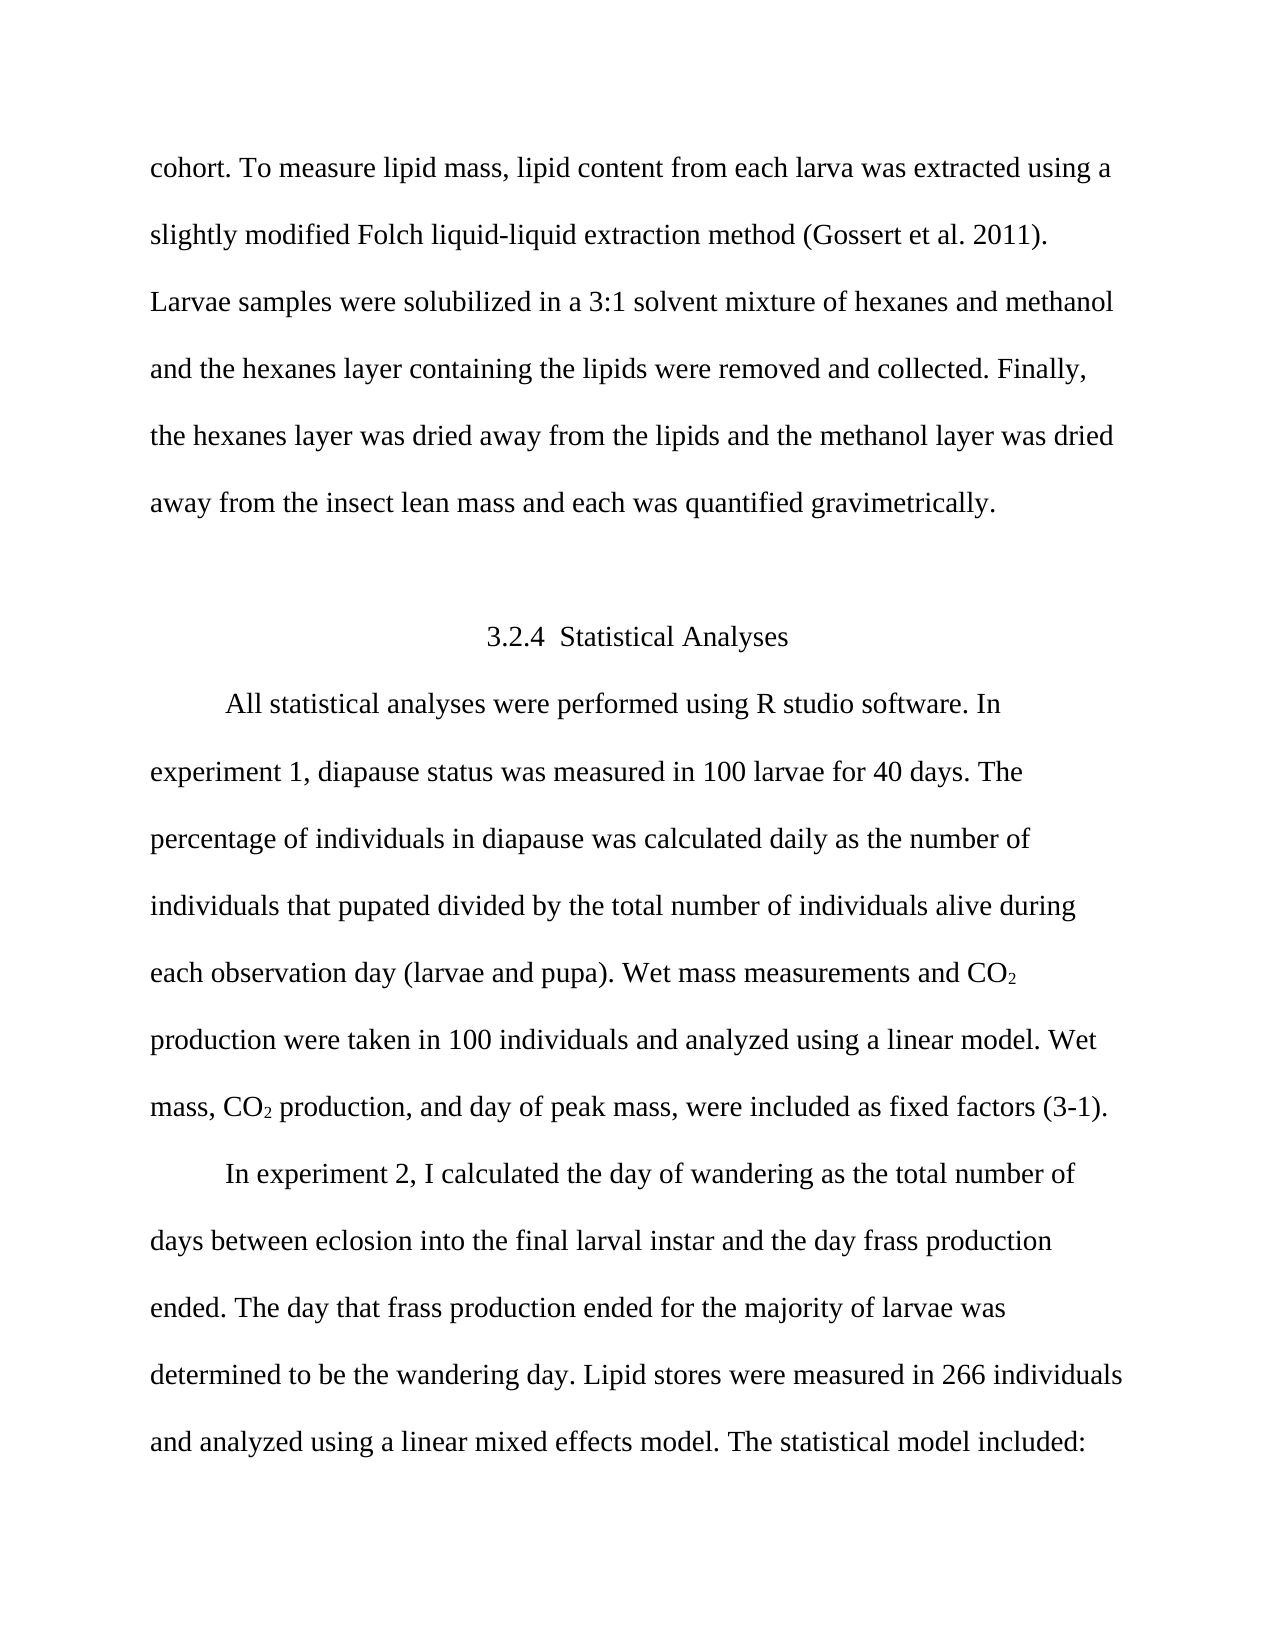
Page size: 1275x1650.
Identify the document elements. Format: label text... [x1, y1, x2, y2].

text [150, 1156, 1125, 1458]
text 3.2.4 Statistical Analyses [150, 619, 1125, 653]
text All statistical analyses were performed using R studio software. In experiment 1, diapause status was measured in 100 larvae for 40 days. The percentage of individuals in diapause was calculated daily as the number of individuals that pupated divided by the total number of individuals alive during each observation day (larvae and pupa). Wet mass measurements and CO2 production were taken in 100 individuals and analyzed using a linear model. Wet mass, CO2 production, and day of peak mass, were included as fixed factors (3-1). [150, 687, 1125, 1123]
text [150, 150, 1125, 519]
